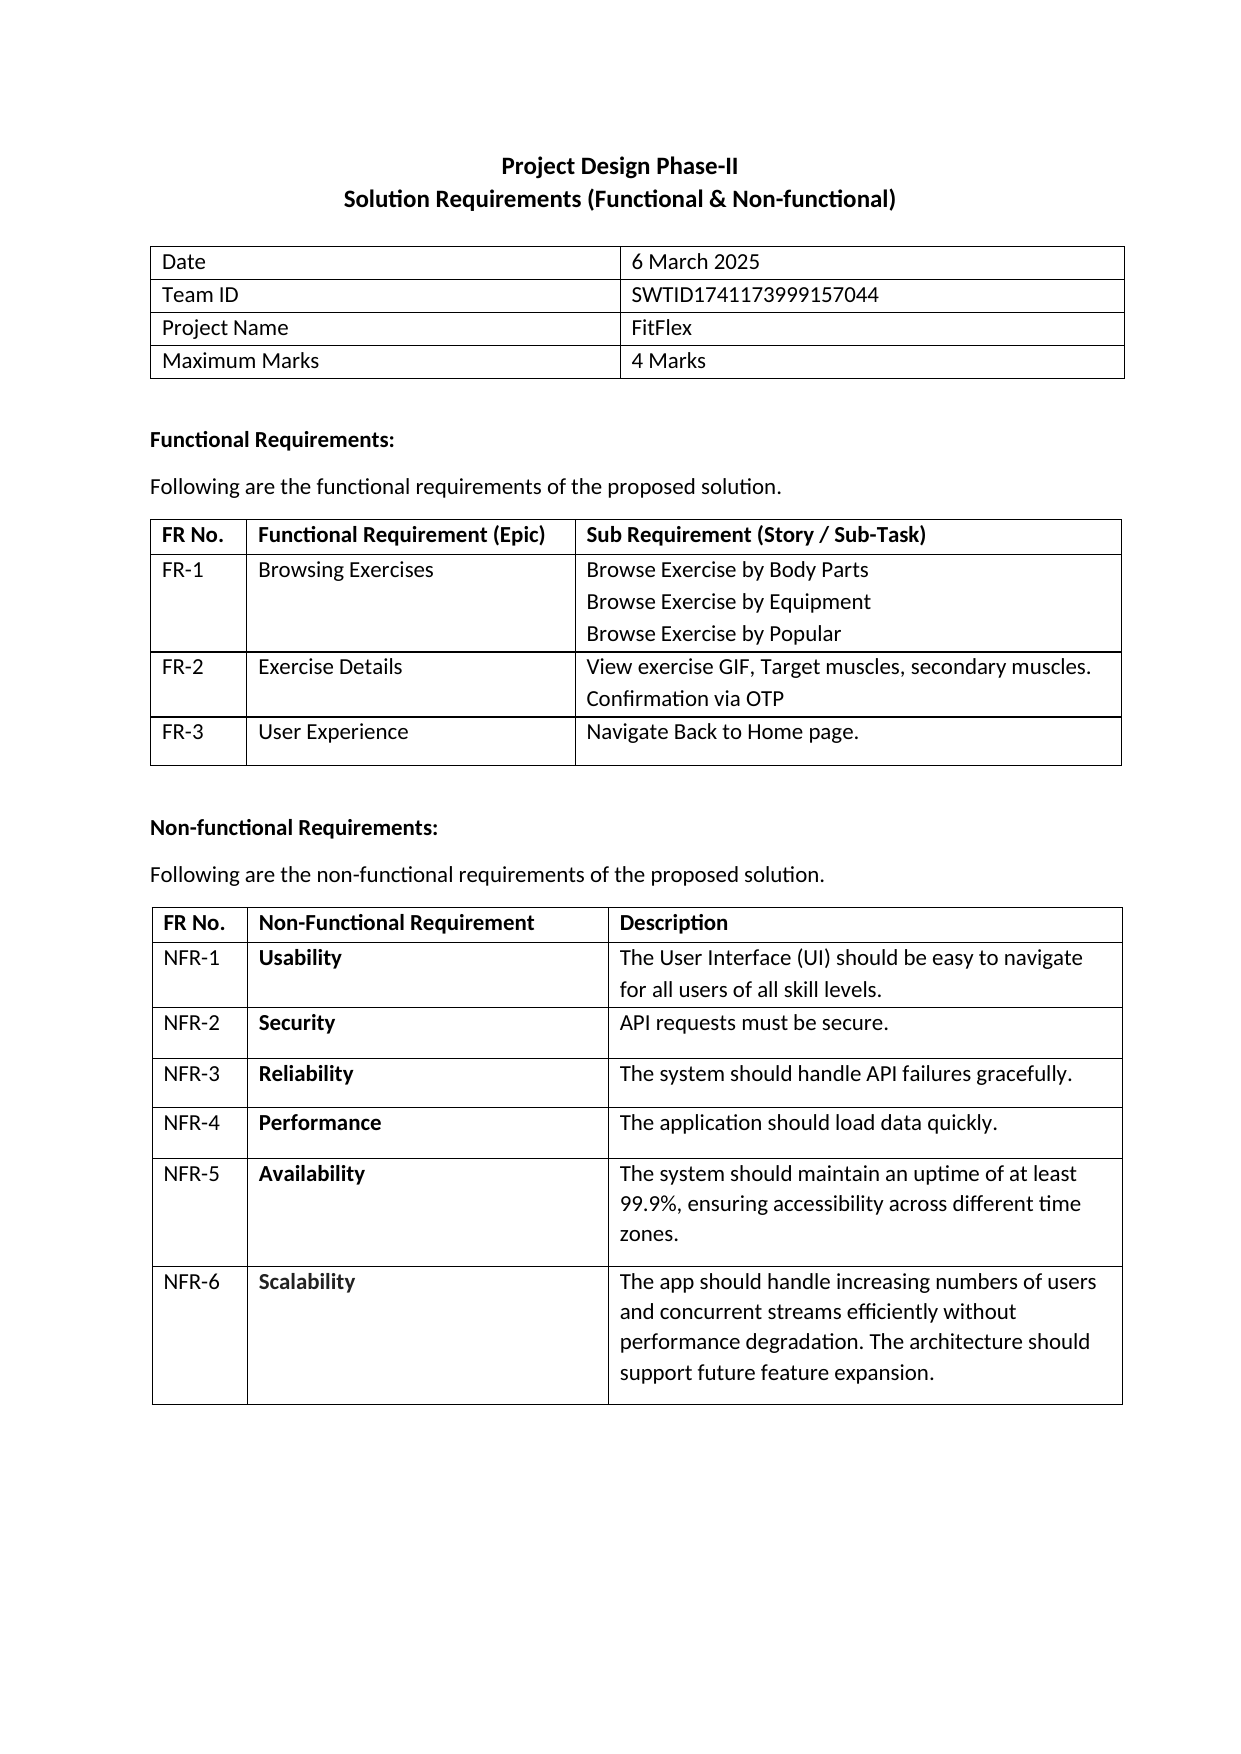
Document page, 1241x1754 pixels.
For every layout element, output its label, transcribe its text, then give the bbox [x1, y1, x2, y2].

table_cell SWTID1741173999157044 [621, 280, 1124, 312]
table_cell Project Name [151, 313, 620, 345]
table_cell Browse Exercise by Body Parts Browse Exercise by Equipment Browse Exercise by Popular [576, 555, 1121, 651]
table_header FR No. [153, 908, 247, 942]
table_header FR No. [151, 520, 246, 554]
table_cell User Experience [247, 718, 575, 765]
table_cell Maximum Marks [151, 346, 620, 378]
table_cell The app should handle increasing numbers of users and concurrent streams efficiently without performance degradation. The architecture should support future feature expansion. [609, 1267, 1122, 1404]
table_cell Scalability [248, 1267, 608, 1404]
table_header Description [609, 908, 1122, 942]
table_header Functional Requirement (Epic) [247, 520, 575, 554]
table_header 6 March 2025 [621, 247, 1124, 279]
table_cell NFR-1 [153, 943, 247, 1007]
text Following are the non-functional requirements of the proposed solution. [150, 860, 1090, 888]
table_cell The system should maintain an uptime of at least 99.9%, ensuring accessibility across different time zones. [609, 1159, 1122, 1266]
table_cell NFR-4 [153, 1108, 247, 1158]
table_cell FR-1 [151, 555, 246, 651]
table_cell The User Interface (UI) should be easy to navigate for all users of all skill levels. [609, 943, 1122, 1007]
table_cell NFR-3 [153, 1059, 247, 1107]
table_cell API requests must be secure. [609, 1008, 1122, 1058]
table_cell FR-3 [151, 718, 246, 765]
text Project Design Phase-II [150, 150, 1090, 181]
table_cell NFR-6 [153, 1267, 247, 1404]
table_cell 4 Marks [621, 346, 1124, 378]
table_cell Security [248, 1008, 608, 1058]
table_cell Exercise Details [247, 653, 575, 716]
table_header Sub Requirement (Story / Sub-Task) [576, 520, 1121, 554]
text Solution Requirements (Functional & Non-functional) [150, 183, 1090, 213]
table_cell Team ID [151, 280, 620, 312]
table_cell Usability [248, 943, 608, 1007]
text Following are the functional requirements of the proposed solution. [150, 472, 1090, 501]
text Functional Requirements: [150, 426, 1090, 454]
table_header Date [151, 247, 620, 279]
table_header Non-Functional Requirement [248, 908, 608, 942]
table_cell FR-2 [151, 653, 246, 716]
table_cell Navigate Back to Home page. [576, 718, 1121, 765]
table_cell Browsing Exercises [247, 555, 575, 651]
table_cell Reliability [248, 1059, 608, 1107]
table_cell Availability [248, 1159, 608, 1266]
table_cell View exercise GIF, Target muscles, secondary muscles. Confirmation via OTP [576, 653, 1121, 716]
text Non-functional Requirements: [150, 813, 1090, 841]
table_cell The system should handle API failures gracefully. [609, 1059, 1122, 1107]
table_cell NFR-5 [153, 1159, 247, 1266]
table_cell NFR-2 [153, 1008, 247, 1058]
table_cell Performance [248, 1108, 608, 1158]
table_cell The application should load data quickly. [609, 1108, 1122, 1158]
table_cell FitFlex [621, 313, 1124, 345]
